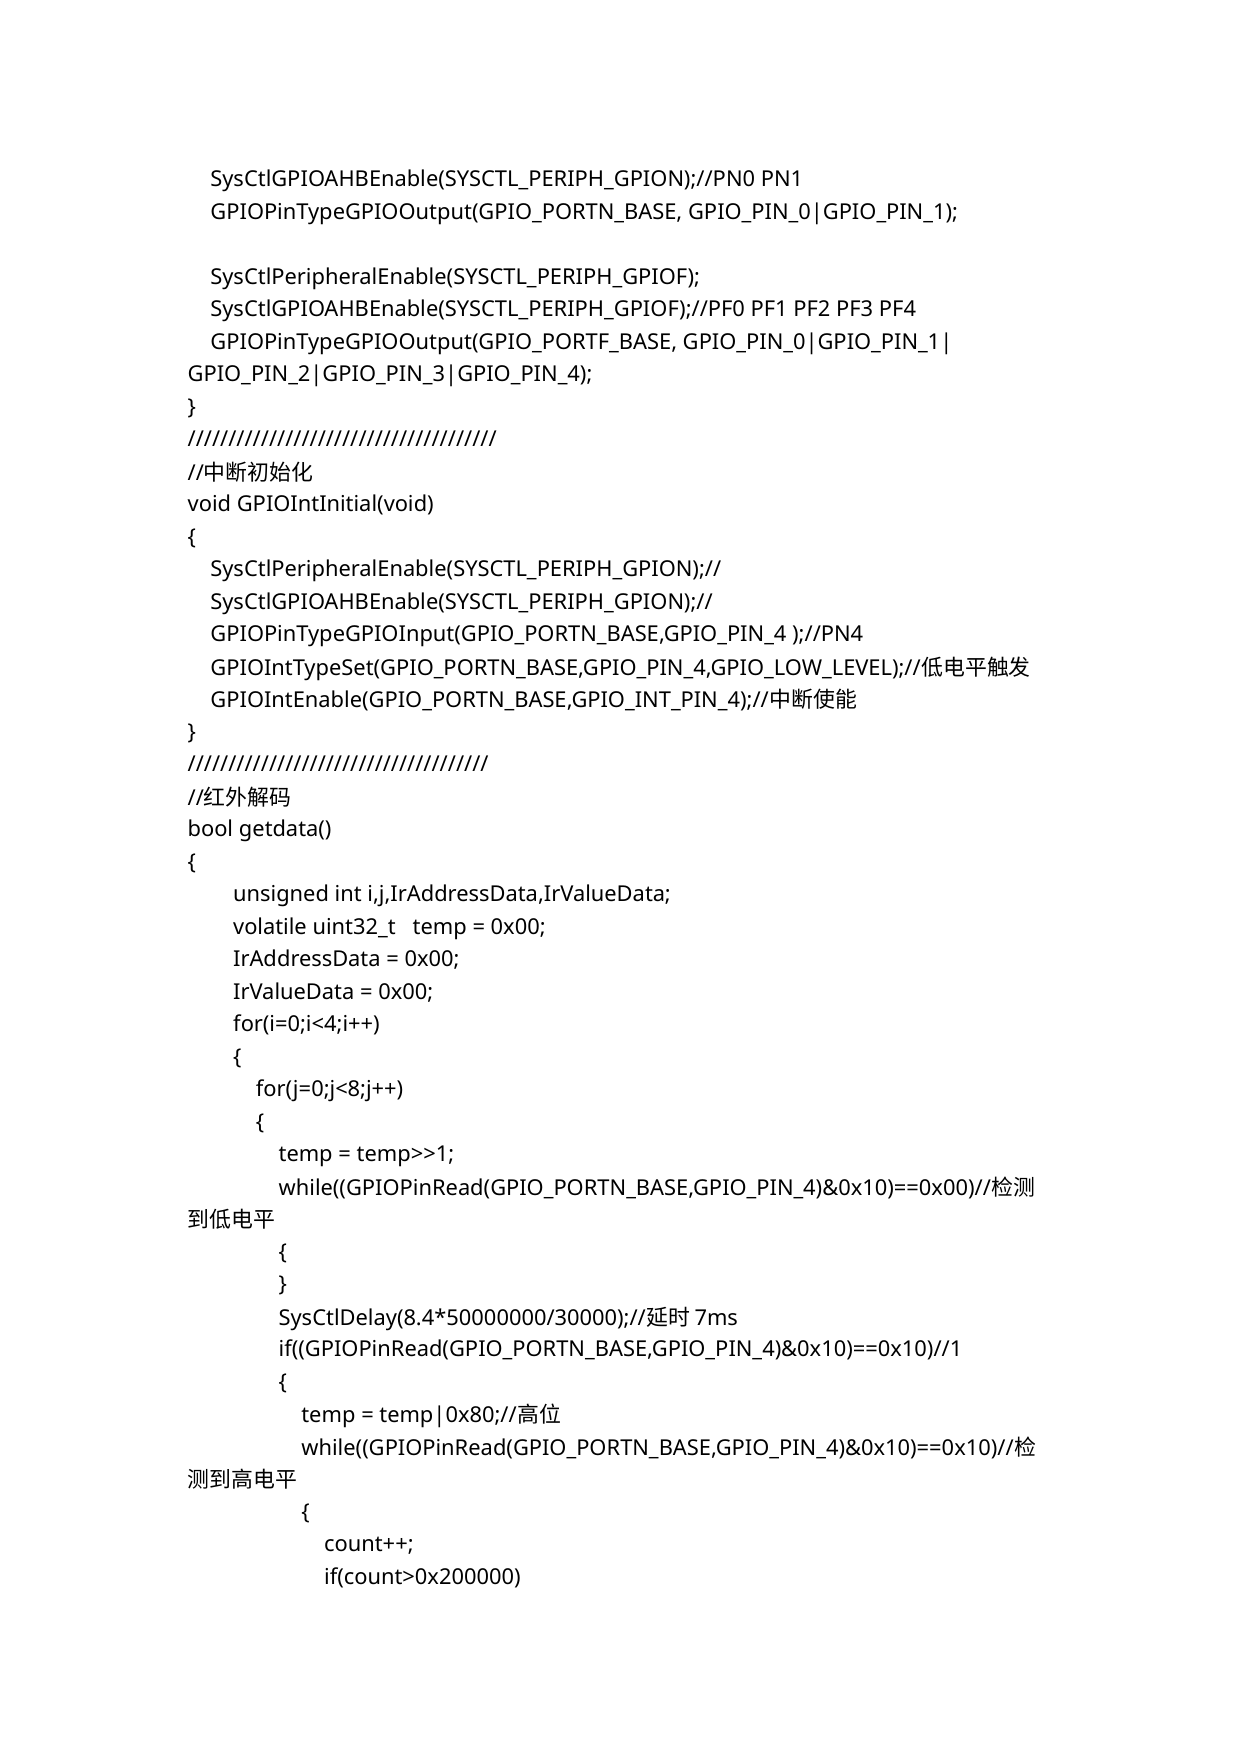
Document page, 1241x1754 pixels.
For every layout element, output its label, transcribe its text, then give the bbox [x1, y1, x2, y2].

text for(j=0;j<8;j++) [187, 1072, 1053, 1104]
text } [187, 389, 1053, 422]
text bool getdata() [187, 812, 1053, 844]
text GPIOIntTypeSet(GPIO_PORTN_BASE,GPIO_PIN_4,GPIO_LOW_LEVEL);//低电平触发 [187, 649, 1053, 682]
text IrValueData = 0x00; [187, 974, 1053, 1007]
text count++; [187, 1527, 1053, 1559]
text volatile uint32_t temp = 0x00; [187, 909, 1053, 942]
text { [187, 1234, 1053, 1267]
text SysCtlGPIOAHBEnable(SYSCTL_PERIPH_GPION);// [187, 584, 1053, 617]
text { [187, 519, 1053, 552]
text GPIOPinTypeGPIOOutput(GPIO_PORTF_BASE, GPIO_PIN_0|GPIO_PIN_1|GPIO_PIN_2|GPIO_PIN_3|GPIO_PIN_4); [187, 324, 1053, 389]
text { [187, 1494, 1053, 1527]
text SysCtlGPIOAHBEnable(SYSCTL_PERIPH_GPION);//PN0 PN1 [187, 162, 1053, 194]
text void GPIOIntInitial(void) [187, 487, 1053, 519]
text if(count>0x200000) [187, 1559, 1053, 1592]
text SysCtlGPIOAHBEnable(SYSCTL_PERIPH_GPIOF);//PF0 PF1 PF2 PF3 PF4 [187, 292, 1053, 324]
text while((GPIOPinRead(GPIO_PORTN_BASE,GPIO_PIN_4)&0x10)==0x10)//检测到高电平 [187, 1429, 1053, 1494]
text //红外解码 [187, 779, 1053, 812]
text ///////////////////////////////////// [187, 747, 1053, 779]
text SysCtlDelay(8.4*50000000/30000);//延时7ms [187, 1299, 1053, 1332]
text { [187, 844, 1053, 877]
text ////////////////////////////////////// [187, 422, 1053, 454]
text SysCtlPeripheralEnable(SYSCTL_PERIPH_GPIOF); [187, 259, 1053, 292]
text temp = temp|0x80;//高位 [187, 1397, 1053, 1429]
text for(i=0;i<4;i++) [187, 1007, 1053, 1039]
text } [187, 714, 1053, 747]
text SysCtlPeripheralEnable(SYSCTL_PERIPH_GPION);// [187, 552, 1053, 584]
text if((GPIOPinRead(GPIO_PORTN_BASE,GPIO_PIN_4)&0x10)==0x10)//1 [187, 1332, 1053, 1364]
text while((GPIOPinRead(GPIO_PORTN_BASE,GPIO_PIN_4)&0x10)==0x00)//检测到低电平 [187, 1169, 1053, 1234]
text } [187, 1267, 1053, 1299]
text unsigned int i,j,IrAddressData,IrValueData; [187, 877, 1053, 909]
text IrAddressData = 0x00; [187, 942, 1053, 974]
text GPIOIntEnable(GPIO_PORTN_BASE,GPIO_INT_PIN_4);//中断使能 [187, 682, 1053, 714]
text GPIOPinTypeGPIOOutput(GPIO_PORTN_BASE, GPIO_PIN_0|GPIO_PIN_1); [187, 194, 1053, 227]
text //中断初始化 [187, 454, 1053, 487]
text GPIOPinTypeGPIOInput(GPIO_PORTN_BASE,GPIO_PIN_4 );//PN4 [187, 617, 1053, 649]
text { [187, 1104, 1053, 1137]
text { [187, 1364, 1053, 1397]
text temp = temp>>1; [187, 1137, 1053, 1169]
text { [187, 1039, 1053, 1072]
